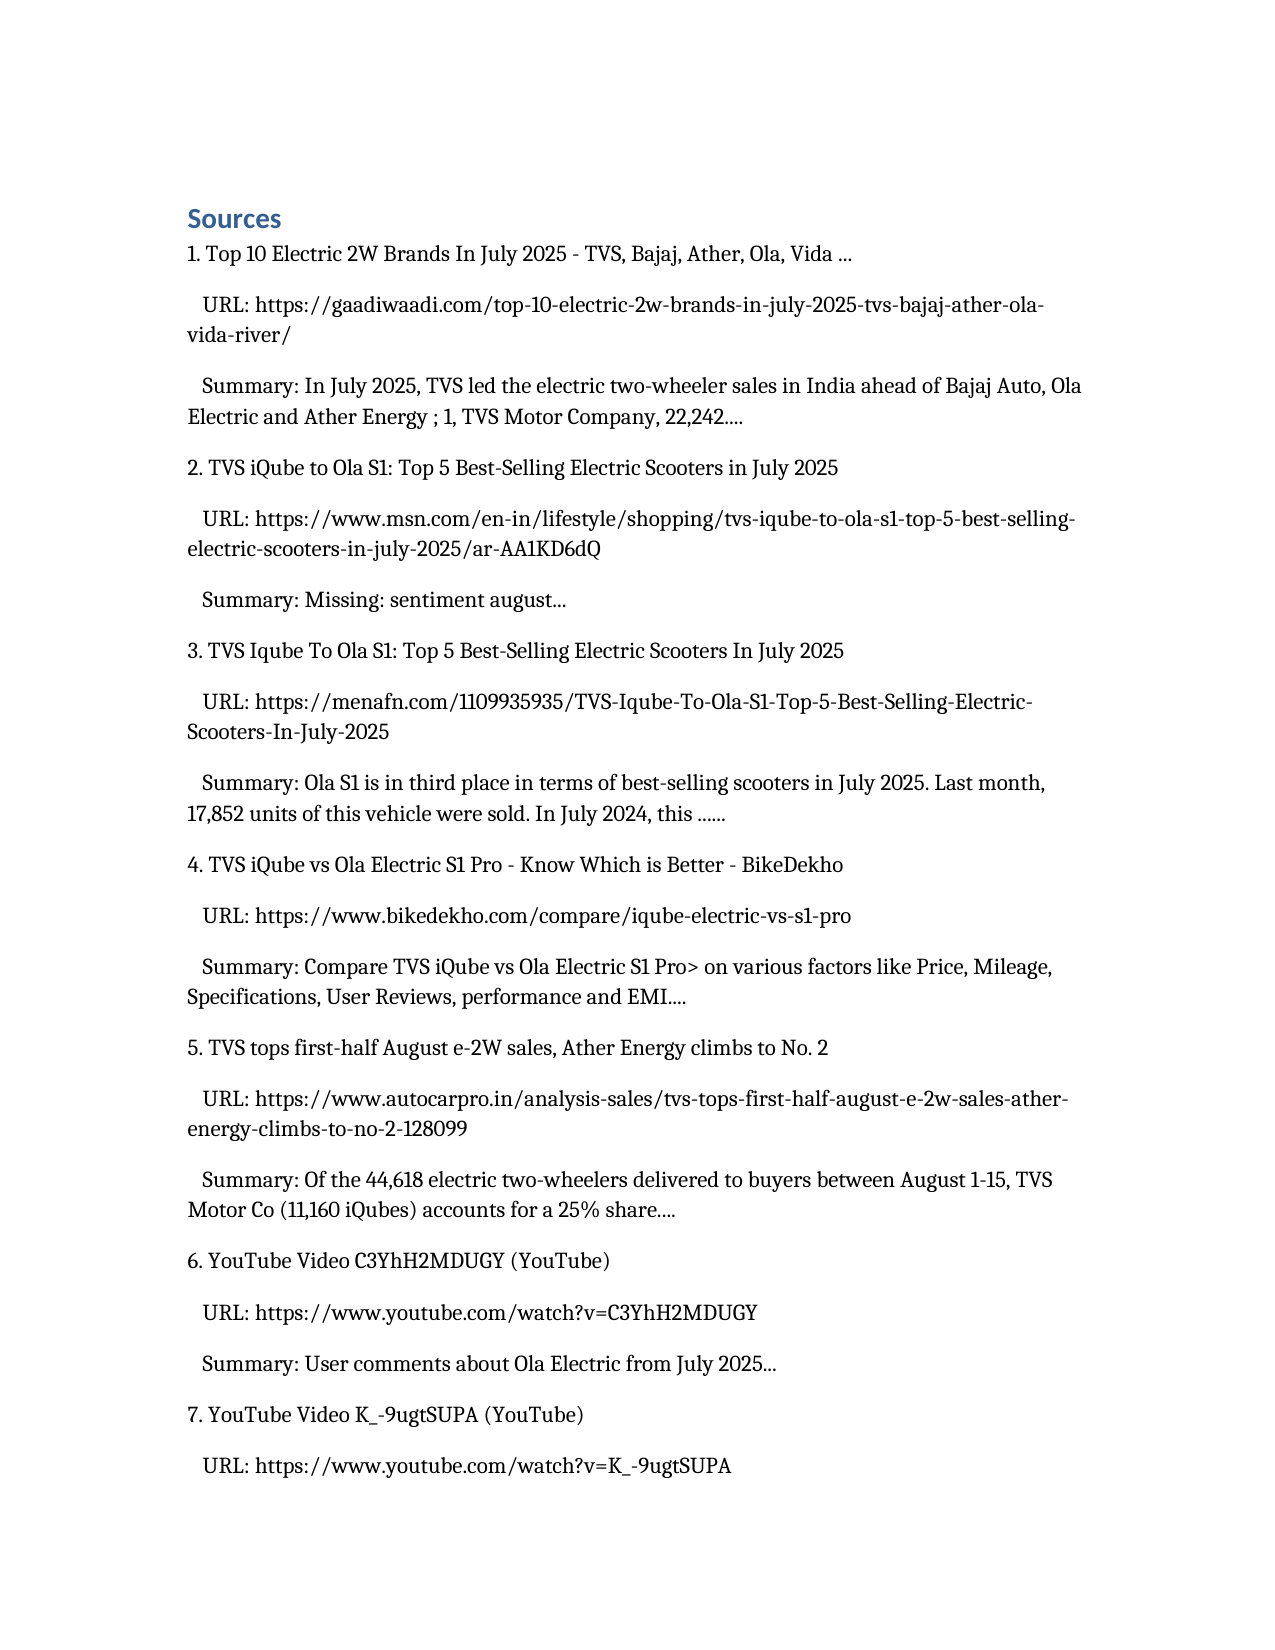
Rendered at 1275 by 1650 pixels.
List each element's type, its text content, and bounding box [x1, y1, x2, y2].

text 1. Top 10 Electric 2W Brands In July 2025 - TVS, Bajaj, Ather, Ola, Vida ... [187, 241, 1087, 267]
text 3. TVS Iqube To Ola S1: Top 5 Best-Selling Electric Scooters In July 2025 [187, 638, 1087, 664]
text 6. YouTube Video C3YhH2MDUGY (YouTube) [187, 1248, 1087, 1274]
text URL: https://gaadiwaadi.com/top-10-electric-2w-brands-in-july-2025-tvs-bajaj-ather-ola-vida-river/ [187, 292, 1087, 348]
text Summary: Of the 44,618 electric two-wheelers delivered to buyers between August 1-15, TVS Motor Co (11,160 iQubes) accounts for a 25% share.... [187, 1167, 1087, 1223]
text Summary: Missing: sentiment august... [187, 587, 1087, 613]
text URL: https://www.youtube.com/watch?v=K_-9ugtSUPA [187, 1452, 1087, 1479]
text Summary: In July 2025, TVS led the electric two-wheeler sales in India ahead of Bajaj Auto, Ola Electric and Ather Energy ; 1, TVS Motor Company, 22,242.... [187, 373, 1087, 430]
text URL: https://www.youtube.com/watch?v=C3YhH2MDUGY [187, 1299, 1087, 1326]
text 4. TVS iQube vs Ola Electric S1 Pro - Know Which is Better - BikeDekho [187, 851, 1087, 878]
text URL: https://www.autocarpro.in/analysis-sales/tvs-tops-first-half-august-e-2w-sales-ather-energy-climbs-to-no-2-128099 [187, 1086, 1087, 1142]
text URL: https://menafn.com/1109935935/TVS-Iqube-To-Ola-S1-Top-5-Best-Selling-Electric-Scooters-In-July-2025 [187, 689, 1087, 745]
text 5. TVS tops first-half August e-2W sales, Ather Energy climbs to No. 2 [187, 1035, 1087, 1061]
text URL: https://www.bikedekho.com/compare/iqube-electric-vs-s1-pro [187, 902, 1087, 929]
text URL: https://www.msn.com/en-in/lifestyle/shopping/tvs-iqube-to-ola-s1-top-5-best-selling-electric-scooters-in-july-2025/ar-AA1KD6dQ [187, 506, 1087, 562]
text Summary: Compare TVS iQube vs Ola Electric S1 Pro> on various factors like Price, Mileage, Specifications, User Reviews, performance and EMI.... [187, 953, 1087, 1010]
text 7. YouTube Video K_-9ugtSUPA (YouTube) [187, 1401, 1087, 1428]
subtitle Sources [187, 200, 1087, 236]
text Summary: Ola S1 is in third place in terms of best-selling scooters in July 2025. Last month, 17,852 units of this vehicle were sold. In July 2024, this ...... [187, 770, 1087, 827]
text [187, 1350, 1087, 1377]
text 2. TVS iQube to Ola S1: Top 5 Best-Selling Electric Scooters in July 2025 [187, 454, 1087, 481]
